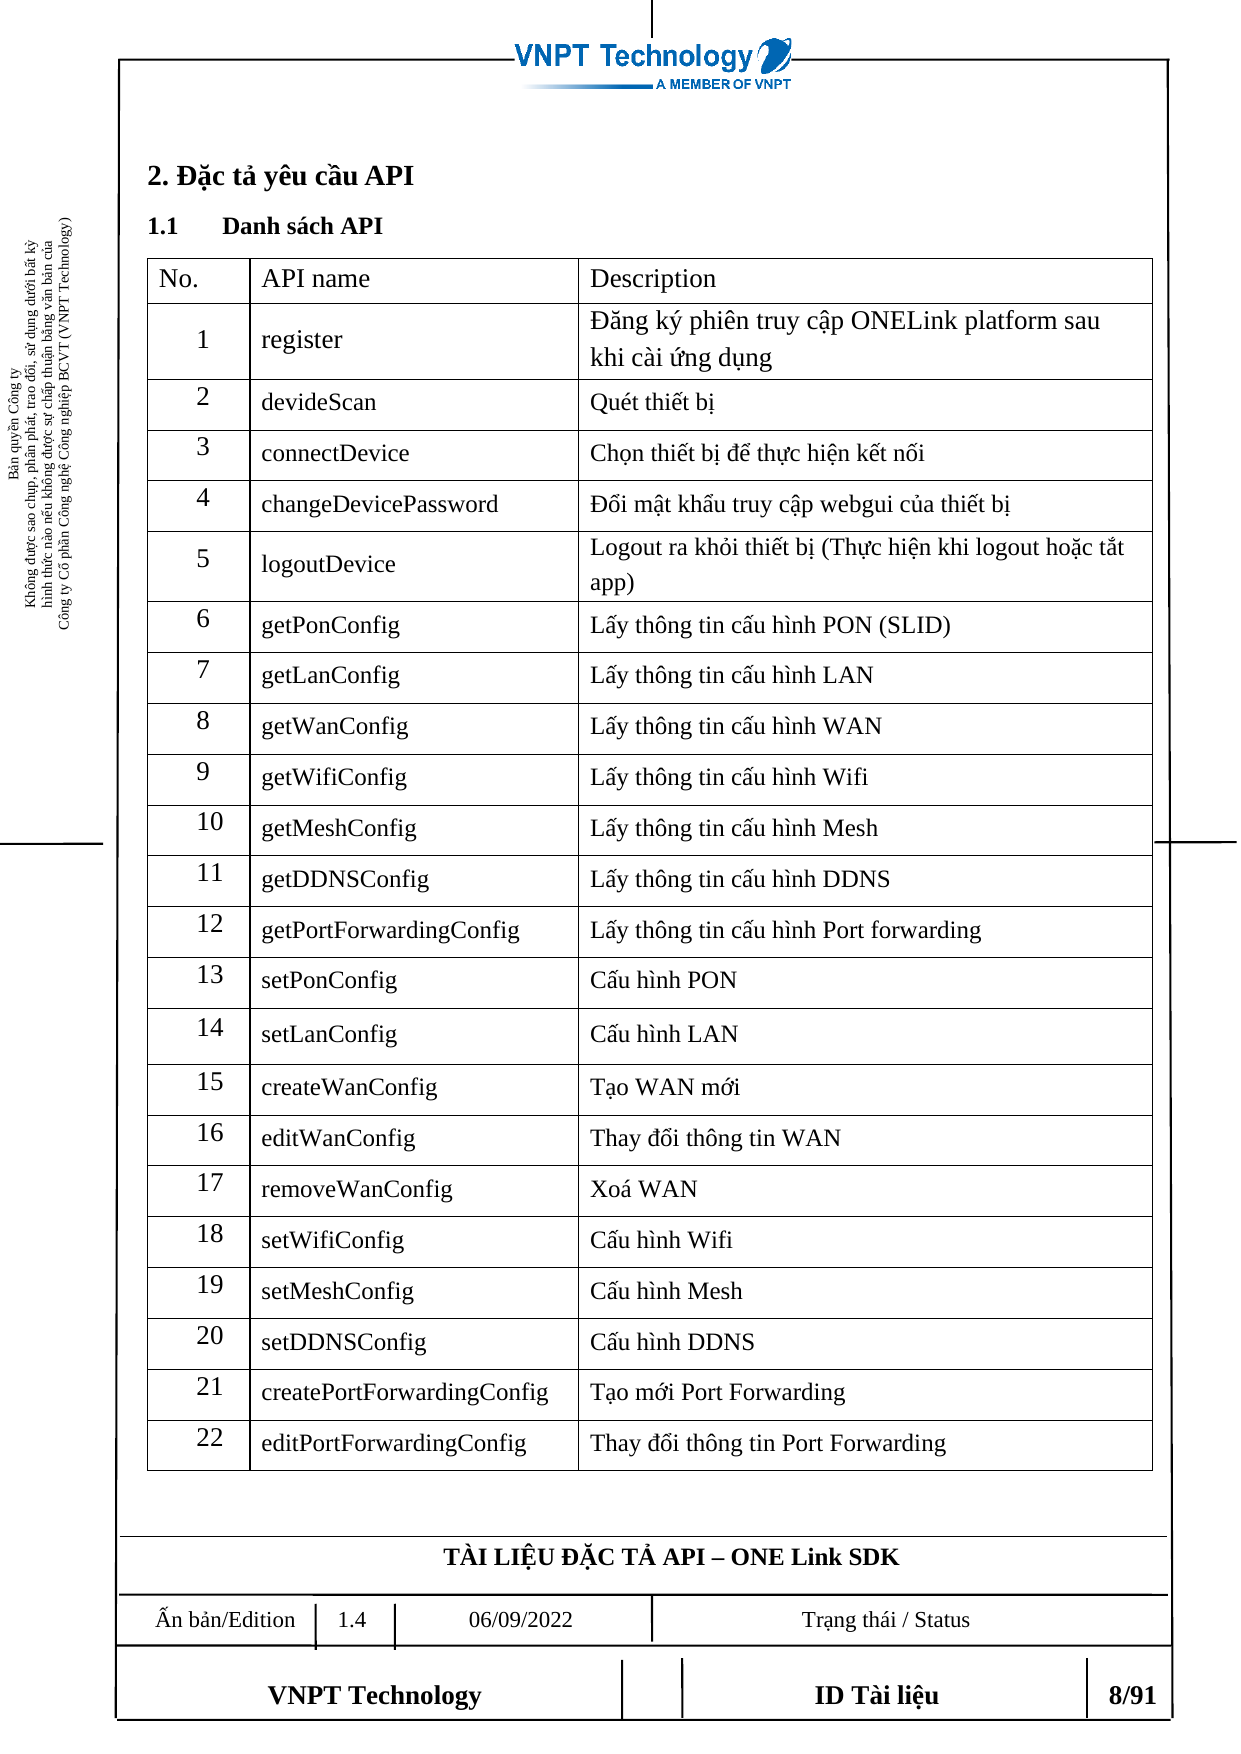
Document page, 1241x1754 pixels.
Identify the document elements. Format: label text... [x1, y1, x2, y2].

table_cell [148, 958, 249, 1008]
table_cell removeWanConfig [251, 1166, 578, 1216]
table_cell [148, 1370, 249, 1419]
table_cell Cấu hình Wifi [579, 1217, 1152, 1267]
table_cell Đổi mật khẩu truy cập webgui của thiết bị [579, 481, 1152, 531]
table_cell Lấy thông tin cấu hình PON (SLID) [579, 602, 1152, 652]
table_cell createPortForwardingConfig [251, 1370, 578, 1419]
table_cell getPortForwardingConfig [251, 907, 578, 957]
table_cell Logout ra khỏi thiết bị (Thực hiện khi logout hoặc tắt app) [579, 532, 1152, 601]
table_cell [148, 602, 249, 652]
table_cell [148, 304, 249, 379]
table_cell [148, 1268, 249, 1318]
table_cell [148, 1065, 249, 1114]
table_cell getWifiConfig [251, 755, 578, 804]
table_cell [148, 1166, 249, 1216]
table_cell Đăng ký phiên truy cập ONELink platform sau khi cài ứng dụng [579, 304, 1152, 379]
table_cell Lấy thông tin cấu hình LAN [579, 653, 1152, 703]
table_header No. [148, 259, 249, 303]
subtitle Đặc tả yêu cầu API [147, 158, 1152, 192]
table_cell [148, 907, 249, 957]
table_cell [148, 704, 249, 754]
table_cell Xoá WAN [579, 1166, 1152, 1216]
table_cell Cấu hình DDNS [579, 1319, 1152, 1369]
table_cell [148, 653, 249, 703]
table_cell getWanConfig [251, 704, 578, 754]
table_cell setPonConfig [251, 958, 578, 1008]
table_cell [148, 532, 249, 601]
table_cell changeDevicePassword [251, 481, 578, 531]
table_cell [148, 1116, 249, 1165]
table_cell setLanConfig [251, 1009, 578, 1064]
table_cell [148, 431, 249, 480]
table_cell Thay đổi thông tin WAN [579, 1116, 1152, 1165]
table_cell [148, 1217, 249, 1267]
table_cell Lấy thông tin cấu hình Wifi [579, 755, 1152, 804]
table_cell [148, 806, 249, 855]
table_cell Lấy thông tin cấu hình WAN [579, 704, 1152, 754]
table_cell Chọn thiết bị để thực hiện kết nối [579, 431, 1152, 480]
table_cell Lấy thông tin cấu hình Port forwarding [579, 907, 1152, 957]
table_cell [148, 1009, 249, 1064]
table_cell register [251, 304, 578, 379]
table_cell [148, 856, 249, 906]
table_cell editWanConfig [251, 1116, 578, 1165]
table_cell getDDNSConfig [251, 856, 578, 906]
table_cell [148, 1319, 249, 1369]
table_header Description [579, 259, 1152, 303]
table_cell [148, 755, 249, 804]
table_cell createWanConfig [251, 1065, 578, 1114]
table_cell [148, 1421, 249, 1470]
table_cell Cấu hình PON [579, 958, 1152, 1008]
picture [514, 38, 792, 89]
table_cell editPortForwardingConfig [251, 1421, 578, 1470]
table_cell getPonConfig [251, 602, 578, 652]
table_cell Thay đổi thông tin Port Forwarding [579, 1421, 1152, 1470]
table_cell Cấu hình LAN [579, 1009, 1152, 1064]
subtitle Danh sách API [147, 211, 1152, 240]
table_cell Tạo mới Port Forwarding [579, 1370, 1152, 1419]
table_cell getLanConfig [251, 653, 578, 703]
table_cell Quét thiết bị [579, 380, 1152, 429]
table_cell logoutDevice [251, 532, 578, 601]
table_cell getMeshConfig [251, 806, 578, 855]
table_cell connectDevice [251, 431, 578, 480]
table_cell Cấu hình Mesh [579, 1268, 1152, 1318]
table_cell setMeshConfig [251, 1268, 578, 1318]
table_cell devideScan [251, 380, 578, 429]
table_cell Tạo WAN mới [579, 1065, 1152, 1114]
table_cell Lấy thông tin cấu hình DDNS [579, 856, 1152, 906]
table_header API name [251, 259, 578, 303]
table_cell [148, 380, 249, 429]
table_cell setDDNSConfig [251, 1319, 578, 1369]
table_cell Lấy thông tin cấu hình Mesh [579, 806, 1152, 855]
table_cell setWifiConfig [251, 1217, 578, 1267]
table_cell [148, 481, 249, 531]
